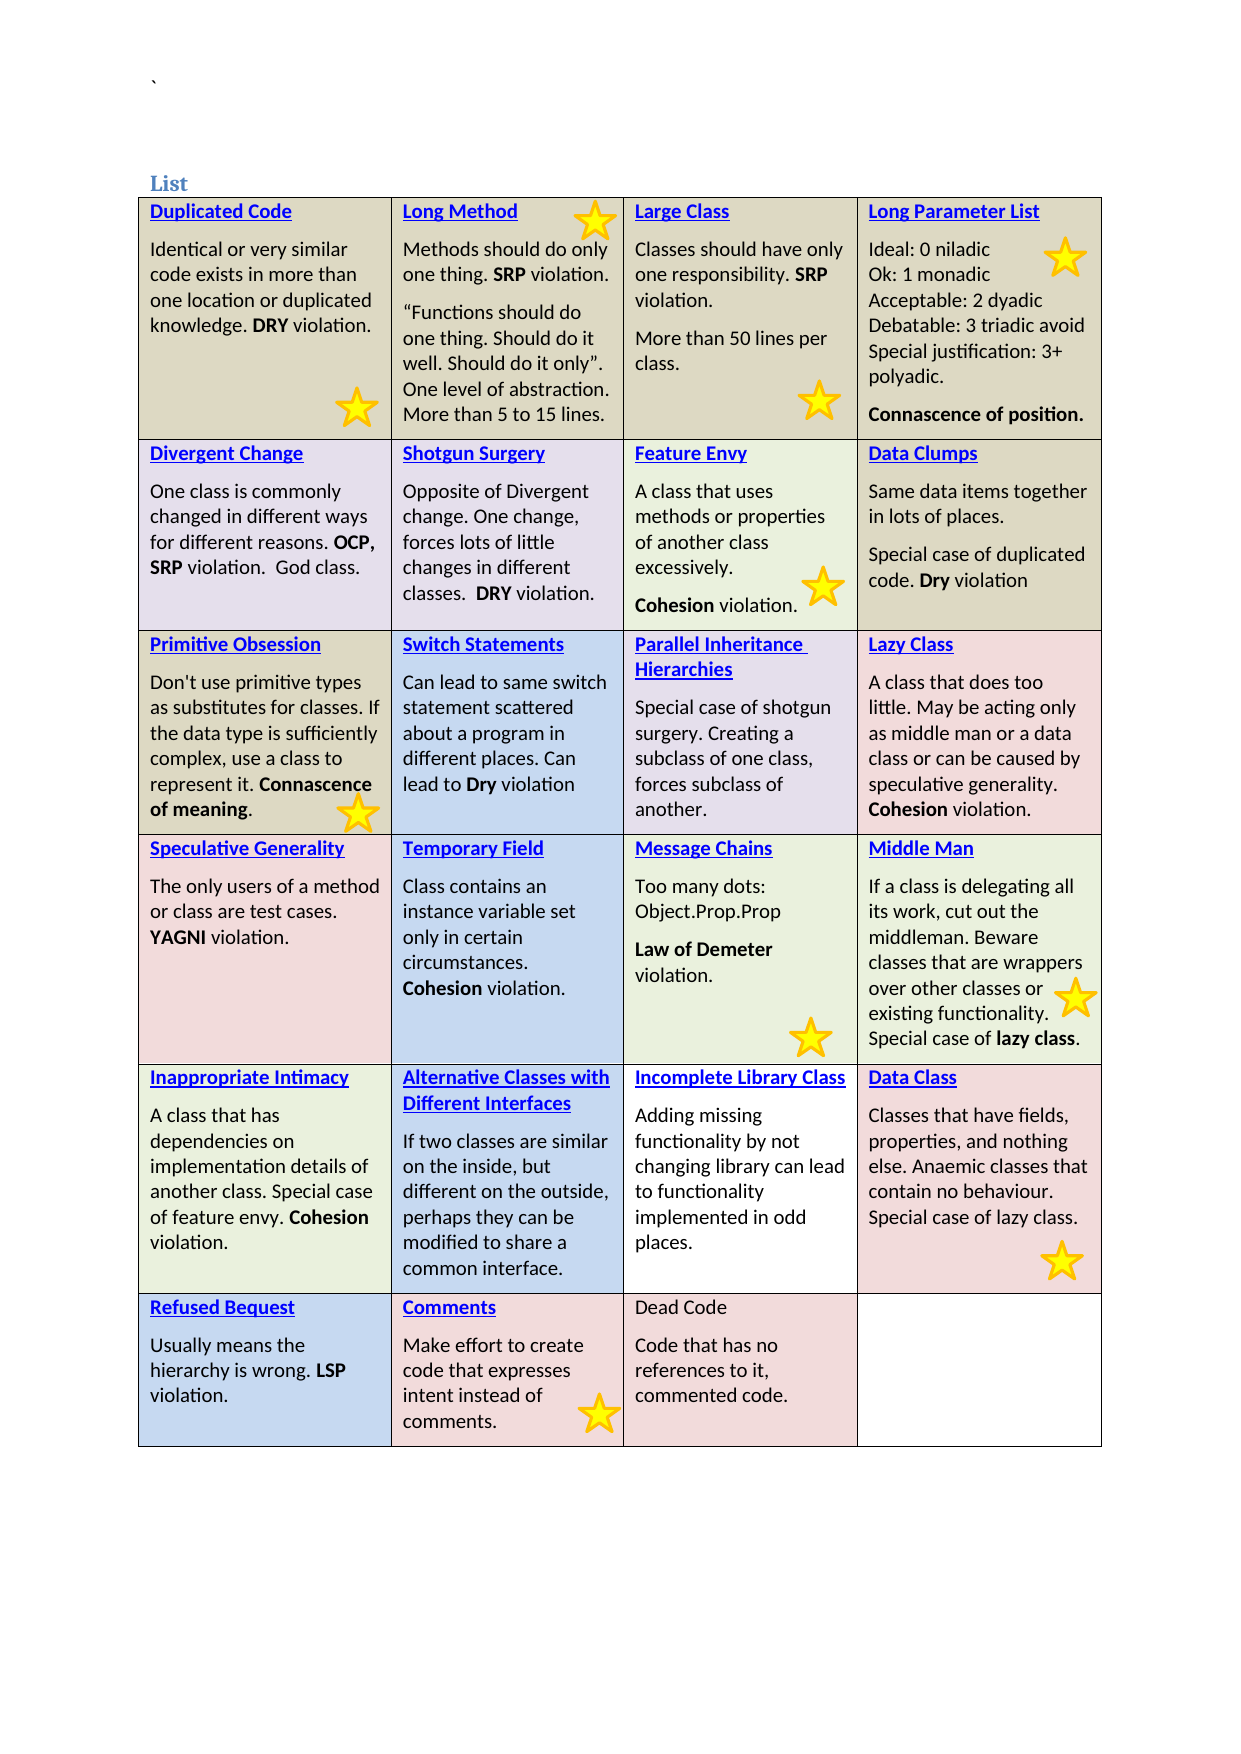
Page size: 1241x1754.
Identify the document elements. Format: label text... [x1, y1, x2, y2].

table_cell Refused Bequest Usually means the hierarchy is wrong. LSP violation. [139, 1294, 391, 1446]
table_cell Switch Statements Can lead to same switch statement scattered about a program in different places. Can lead to Dry violation [392, 631, 623, 834]
table_cell Incomplete Library Class Adding missing functionality by not changing library can lead to functionality implemented in odd places. [624, 1065, 857, 1293]
subtitle List [150, 171, 1090, 197]
table_header Duplicated Code Identical or very similar code exists in more than one location or duplicated knowledge. DRY violation. [139, 198, 391, 439]
table_header Long Method Methods should do only one thing. SRP violation. “Functions should do one thing. Should do it well. Should do it only”. One level of abstraction. More than 5 to 15 lines. [392, 198, 623, 439]
table_cell Comments Make effort to create code that expresses intent instead of comments. [392, 1294, 623, 1446]
table_cell Feature Envy A class that uses methods or properties of another class excessively. Cohesion violation. [624, 440, 857, 630]
table_cell Message Chains Too many dots: Object.Prop.Prop Law of Demeter violation. [624, 835, 857, 1063]
table_cell Temporary Field Class contains an instance variable set only in certain circumstances. Cohesion violation. [392, 835, 623, 1063]
table_cell Dead Code Code that has no references to it, commented code. [624, 1294, 857, 1446]
table_header Large Class Classes should have only one responsibility. SRP violation. More than 50 lines per class. [624, 198, 857, 439]
table_cell Middle Man If a class is delegating all its work, cut out the middleman. Beware classes that are wrappers over other classes or existing functionality. Special case of lazy class. [858, 835, 1101, 1063]
table_cell Speculative Generality The only users of a method or class are test cases. YAGNI violation. [139, 835, 391, 1063]
table_cell Data Clumps Same data items together in lots of places. Special case of duplicated code. Dry violation [858, 440, 1101, 630]
table_cell Inappropriate Intimacy A class that has dependencies on implementation details of another class. Special case of feature envy. Cohesion violation. [139, 1065, 391, 1293]
table_cell Data Class Classes that have fields, properties, and nothing else. Anaemic classes that contain no behaviour. Special case of lazy class. [858, 1065, 1101, 1293]
table_cell Alternative Classes with Different Interfaces If two classes are similar on the inside, but different on the outside, perhaps they can be modified to share a common interface. [392, 1065, 623, 1293]
table_cell Primitive Obsession Don't use primitive types as substitutes for classes. If the data type is sufficiently complex, use a class to represent it. Connascence of meaning. [139, 631, 391, 834]
table_cell Shotgun Surgery Opposite of Divergent change. One change, forces lots of little changes in different classes. DRY violation. [392, 440, 623, 630]
table_header Long Parameter List Ideal: 0 niladic Ok: 1 monadic Acceptable: 2 dyadic Debatable: 3 triadic avoid Special justification: 3+ polyadic. Connascence of position. [858, 198, 1101, 439]
table_cell Divergent Change One class is commonly changed in different ways for different reasons. OCP, SRP violation. God class. [139, 440, 391, 630]
table_cell Lazy Class A class that does too little. May be acting only as middle man or a data class or can be caused by speculative generality. Cohesion violation. [858, 631, 1101, 834]
table_cell Parallel Inheritance Hierarchies Special case of shotgun surgery. Creating a subclass of one class, forces subclass of another. [624, 631, 857, 834]
table_cell [858, 1294, 1101, 1446]
